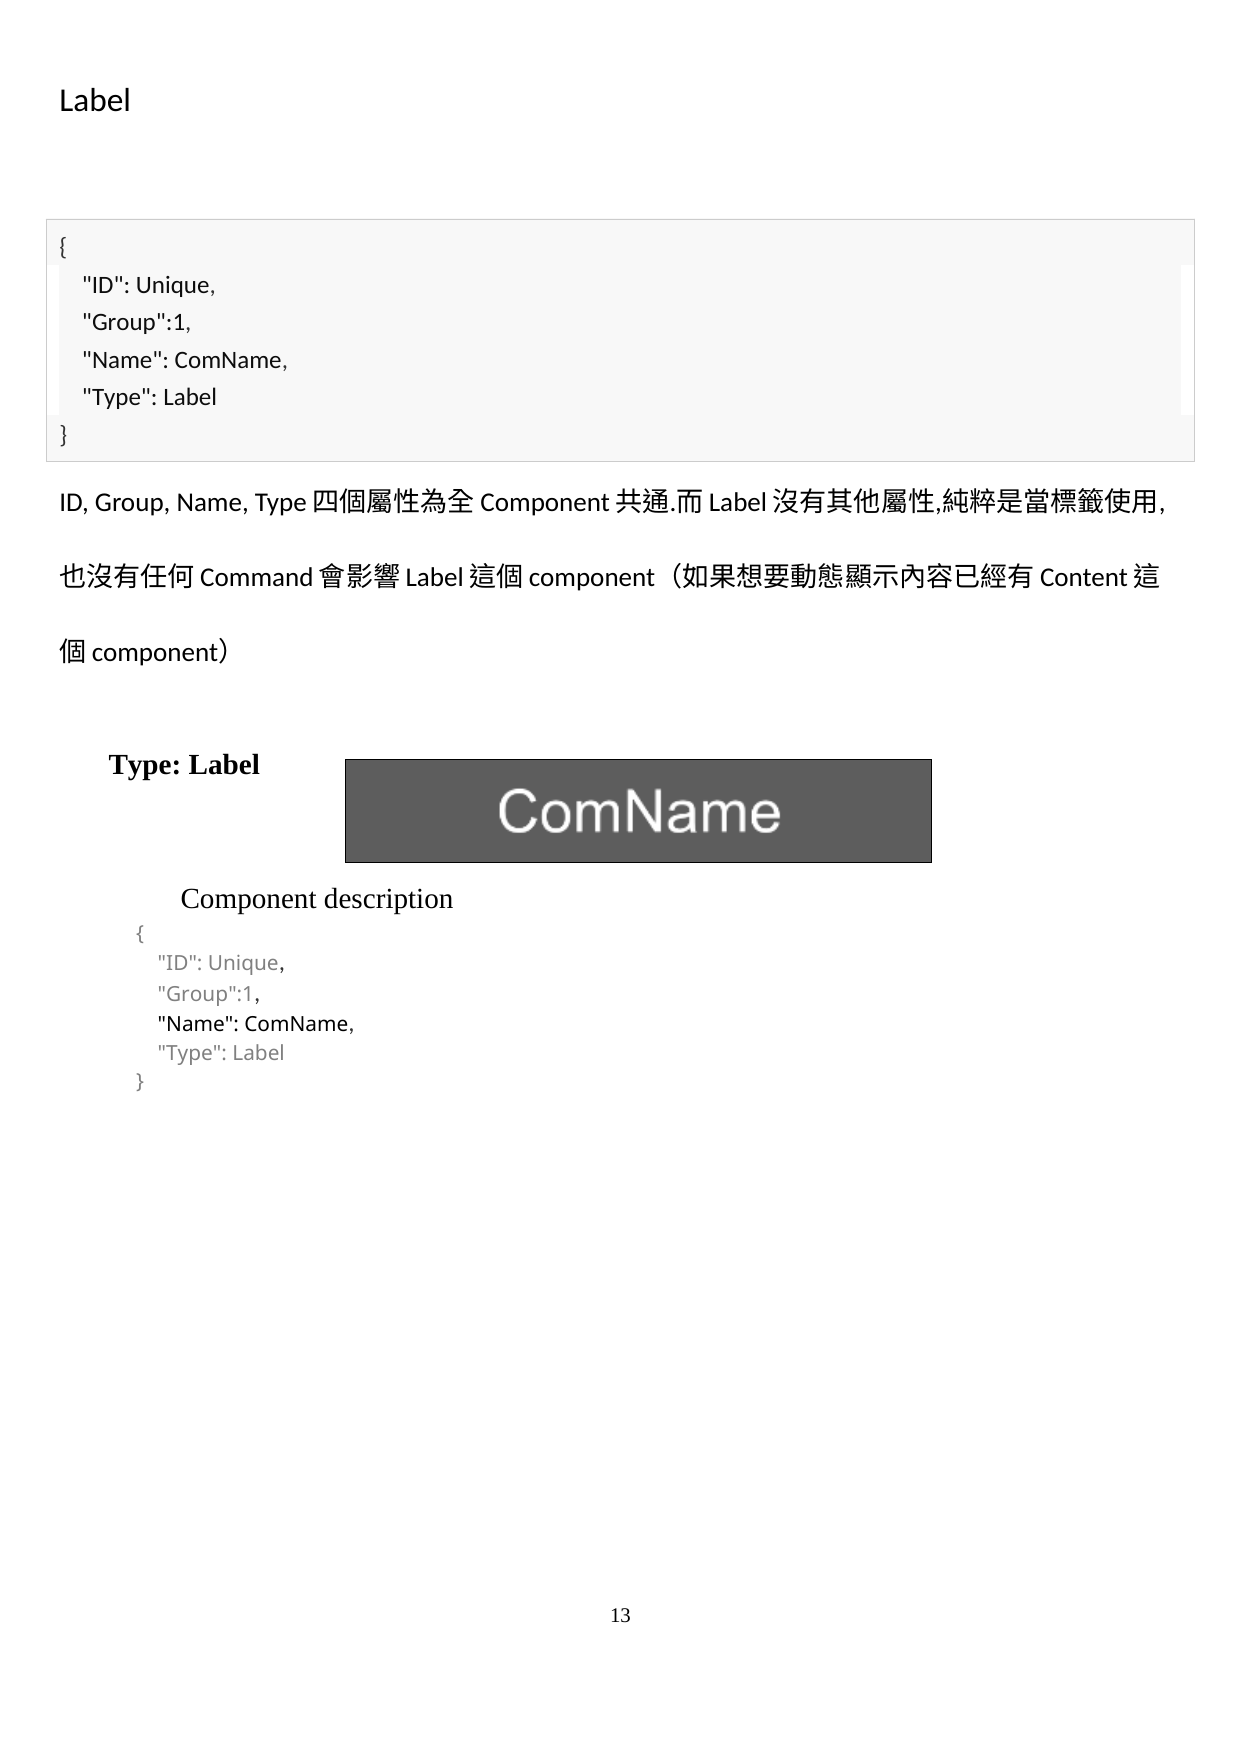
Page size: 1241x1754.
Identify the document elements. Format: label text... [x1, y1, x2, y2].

text "Type": Label [59, 378, 1181, 406]
text ID, Group, Name, Type四個屬性為全Component共通.而Label沒有其他屬性,純粹是當標籤使用,也沒有任何Command會影響Label這個component（如果想要動態顯示內容已經有Content這個component） [59, 462, 1181, 687]
text { [47, 220, 1194, 265]
subtitle Label [59, 62, 1181, 137]
picture [346, 760, 931, 862]
text "Group":1, [59, 303, 1181, 340]
text "ID": Unique, [59, 265, 1181, 303]
text } [47, 406, 1194, 461]
text "Name": ComName, [59, 340, 1181, 378]
